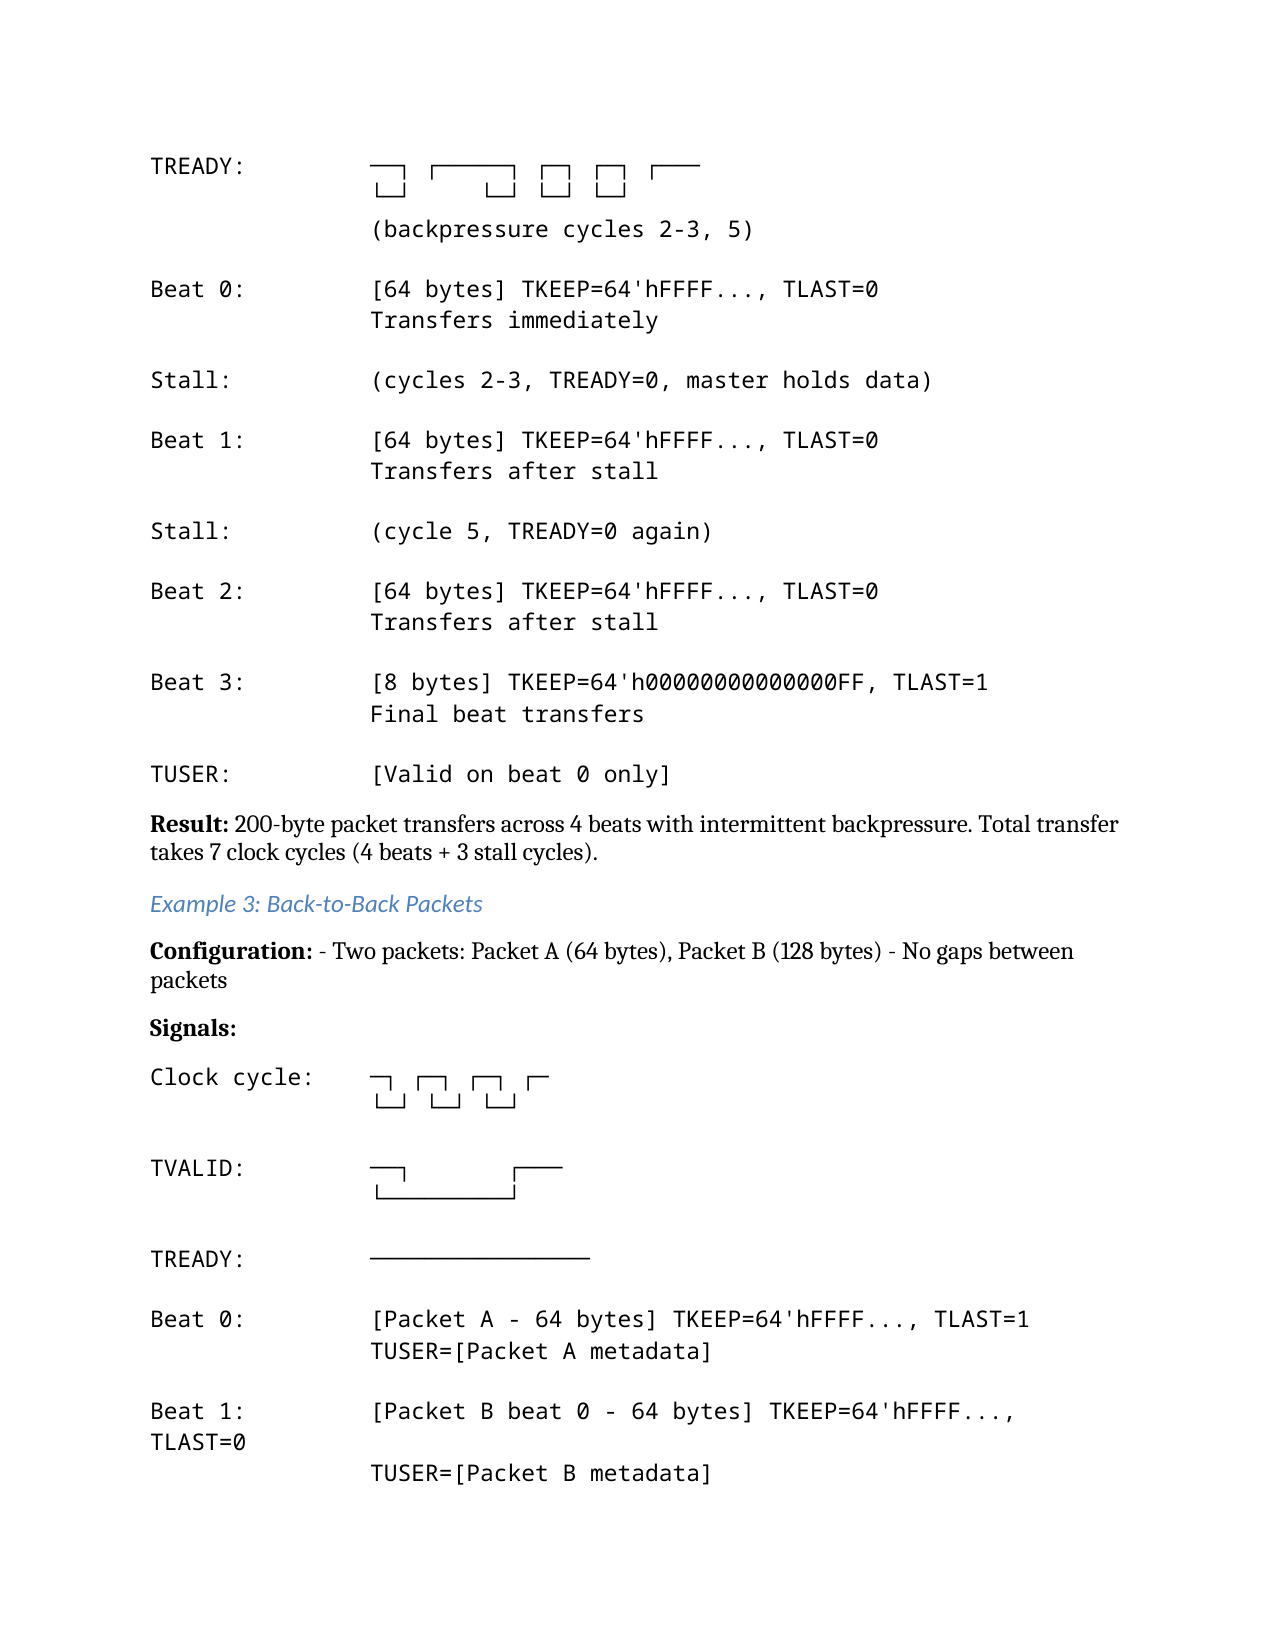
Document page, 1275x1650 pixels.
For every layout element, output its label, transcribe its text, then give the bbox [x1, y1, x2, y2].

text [150, 1061, 1125, 1488]
subtitle Example 3: Back-to-Back Packets [150, 888, 1125, 918]
text Signals: [150, 1013, 1125, 1042]
text Result: 200-byte packet transfers across 4 beats with intermittent backpressure. Total transfer takes 7 clock cycles (4 beats + 3 stall cycles). [150, 809, 1125, 867]
text Configuration: - Two packets: Packet A (64 bytes), Packet B (128 bytes) - No gaps between packets [150, 937, 1125, 995]
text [150, 150, 1125, 789]
